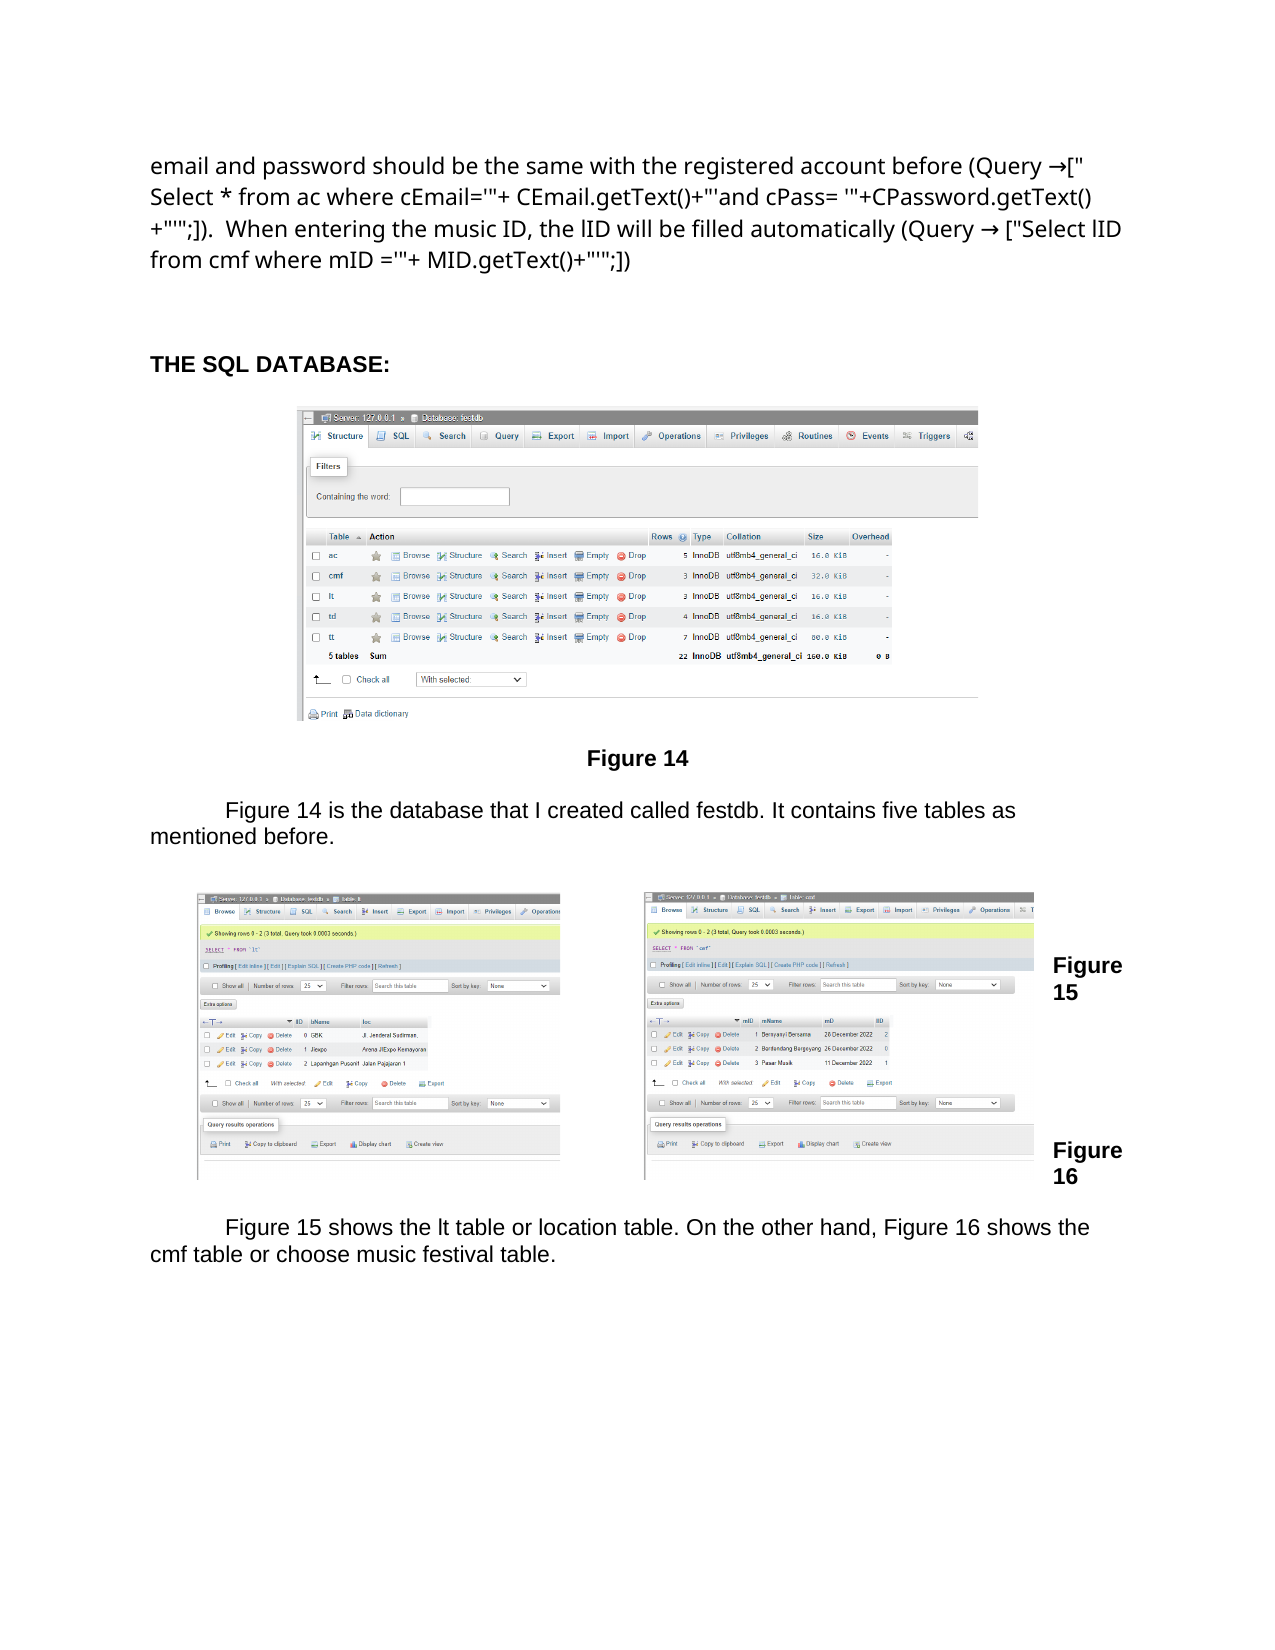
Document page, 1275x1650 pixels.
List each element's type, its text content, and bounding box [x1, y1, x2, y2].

picture [643, 892, 1034, 1180]
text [150, 150, 1125, 275]
text Figure 14 is the database that I created called festdb. It contains five tables as mentioned before. [150, 797, 1125, 849]
text Figure 15 shows the lt table or location table. On the other hand, Figure 16 shows the cmf table or choose music festival table. [150, 1214, 1125, 1267]
text THE SQL DATABASE: [150, 351, 1125, 378]
picture [196, 892, 561, 1180]
text Figure 14 [150, 745, 1125, 772]
picture [296, 402, 979, 721]
